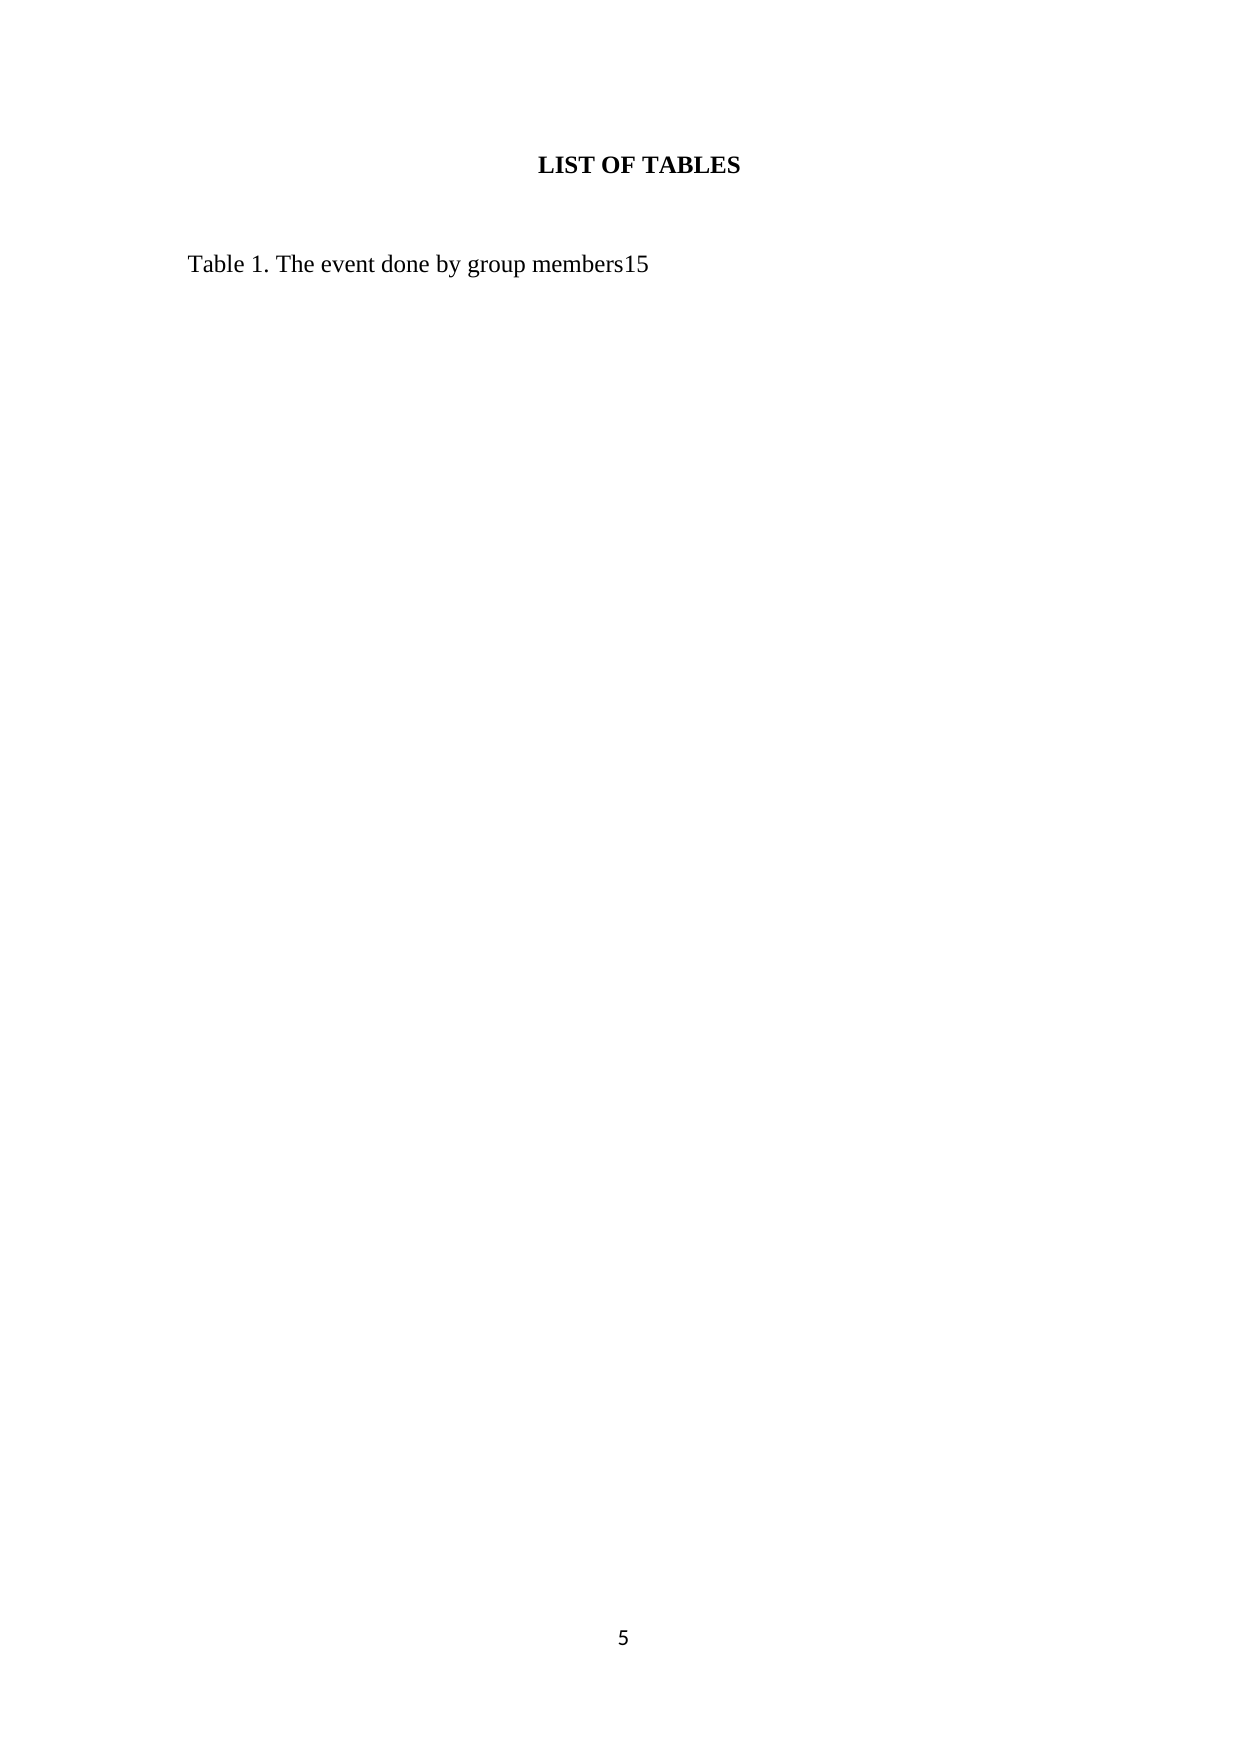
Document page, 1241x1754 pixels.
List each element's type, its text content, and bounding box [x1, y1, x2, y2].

subtitle LIST OF TABLES [220, 150, 1058, 179]
text Table 1. The event done by group members 15 [187, 249, 1058, 278]
